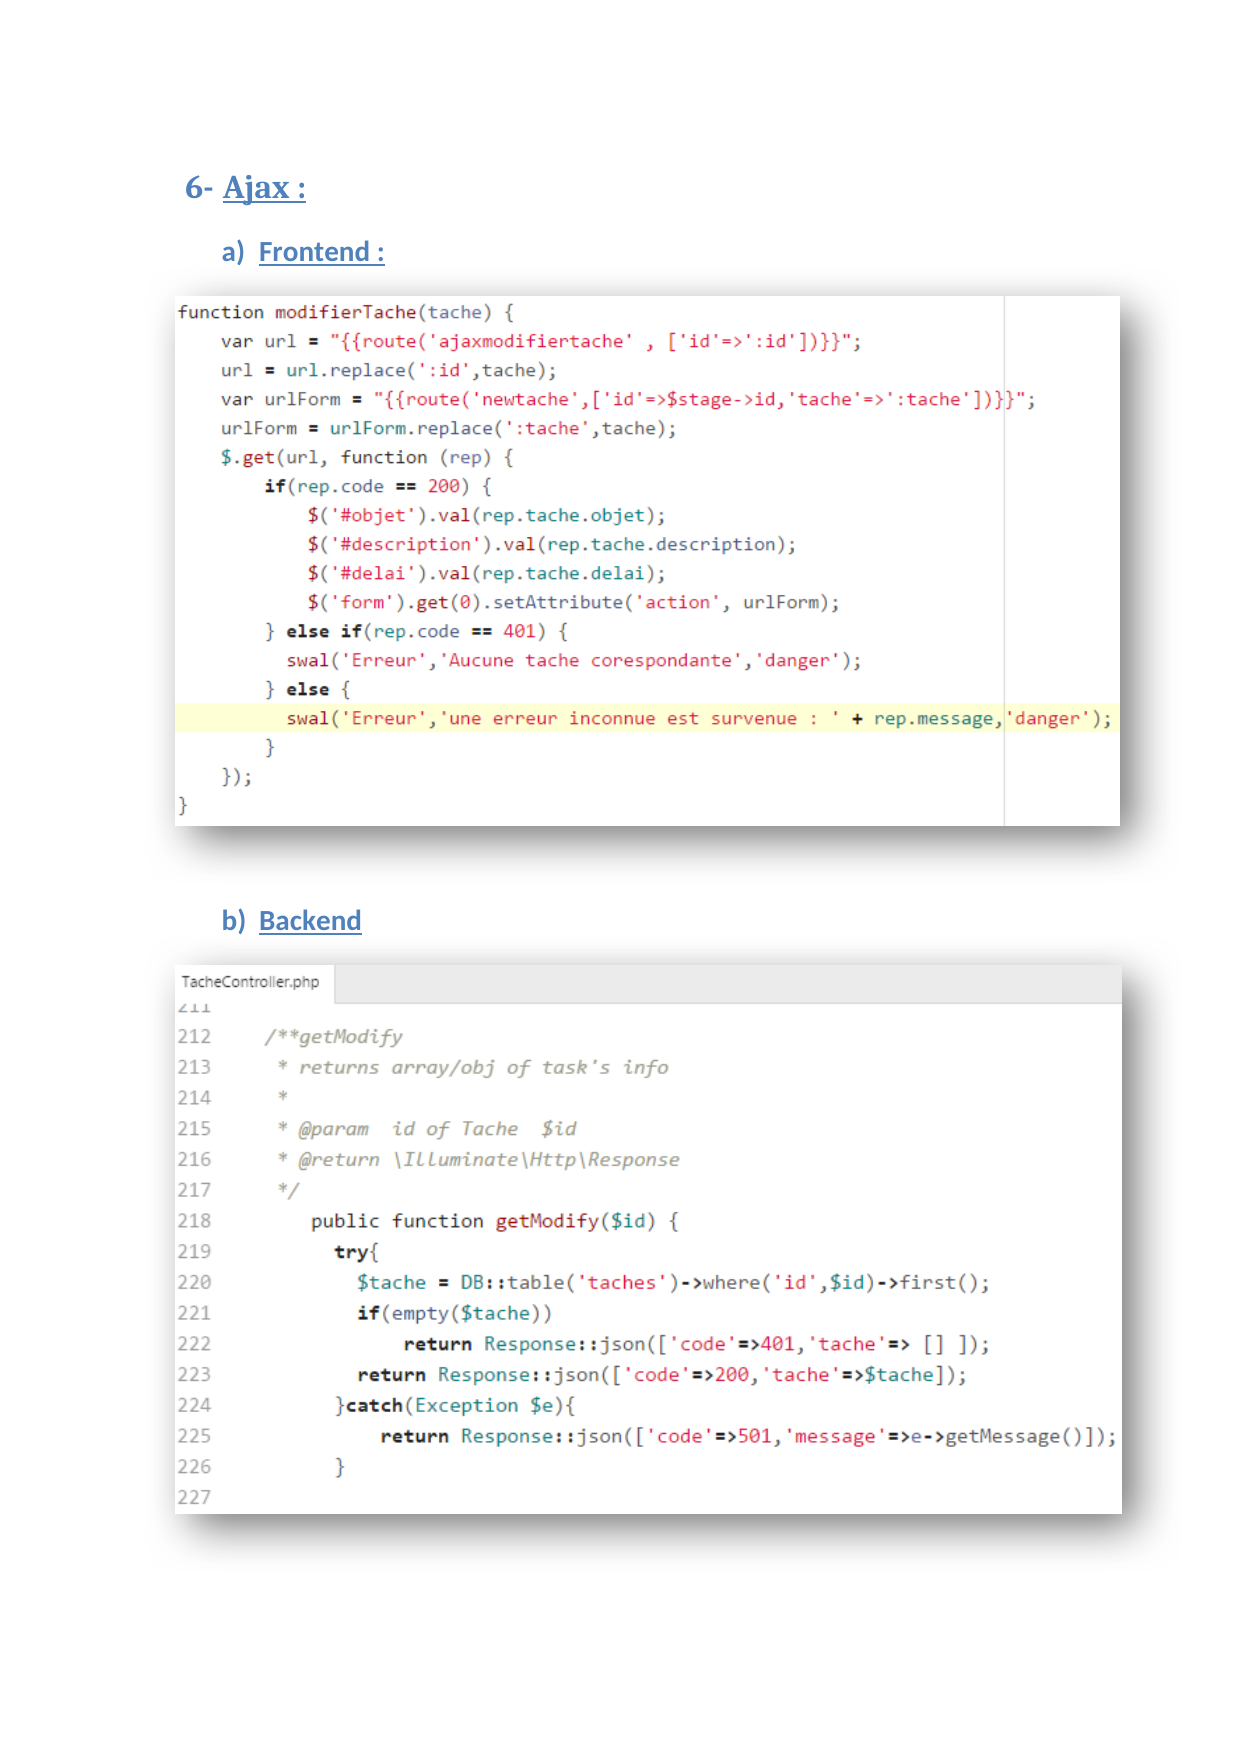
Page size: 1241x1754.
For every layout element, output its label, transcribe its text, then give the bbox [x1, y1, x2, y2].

subtitle Frontend : [221, 233, 1093, 269]
subtitle Backend [221, 902, 1093, 938]
picture [175, 965, 1122, 1514]
picture [175, 296, 1120, 826]
subtitle Ajax : [185, 168, 1093, 207]
